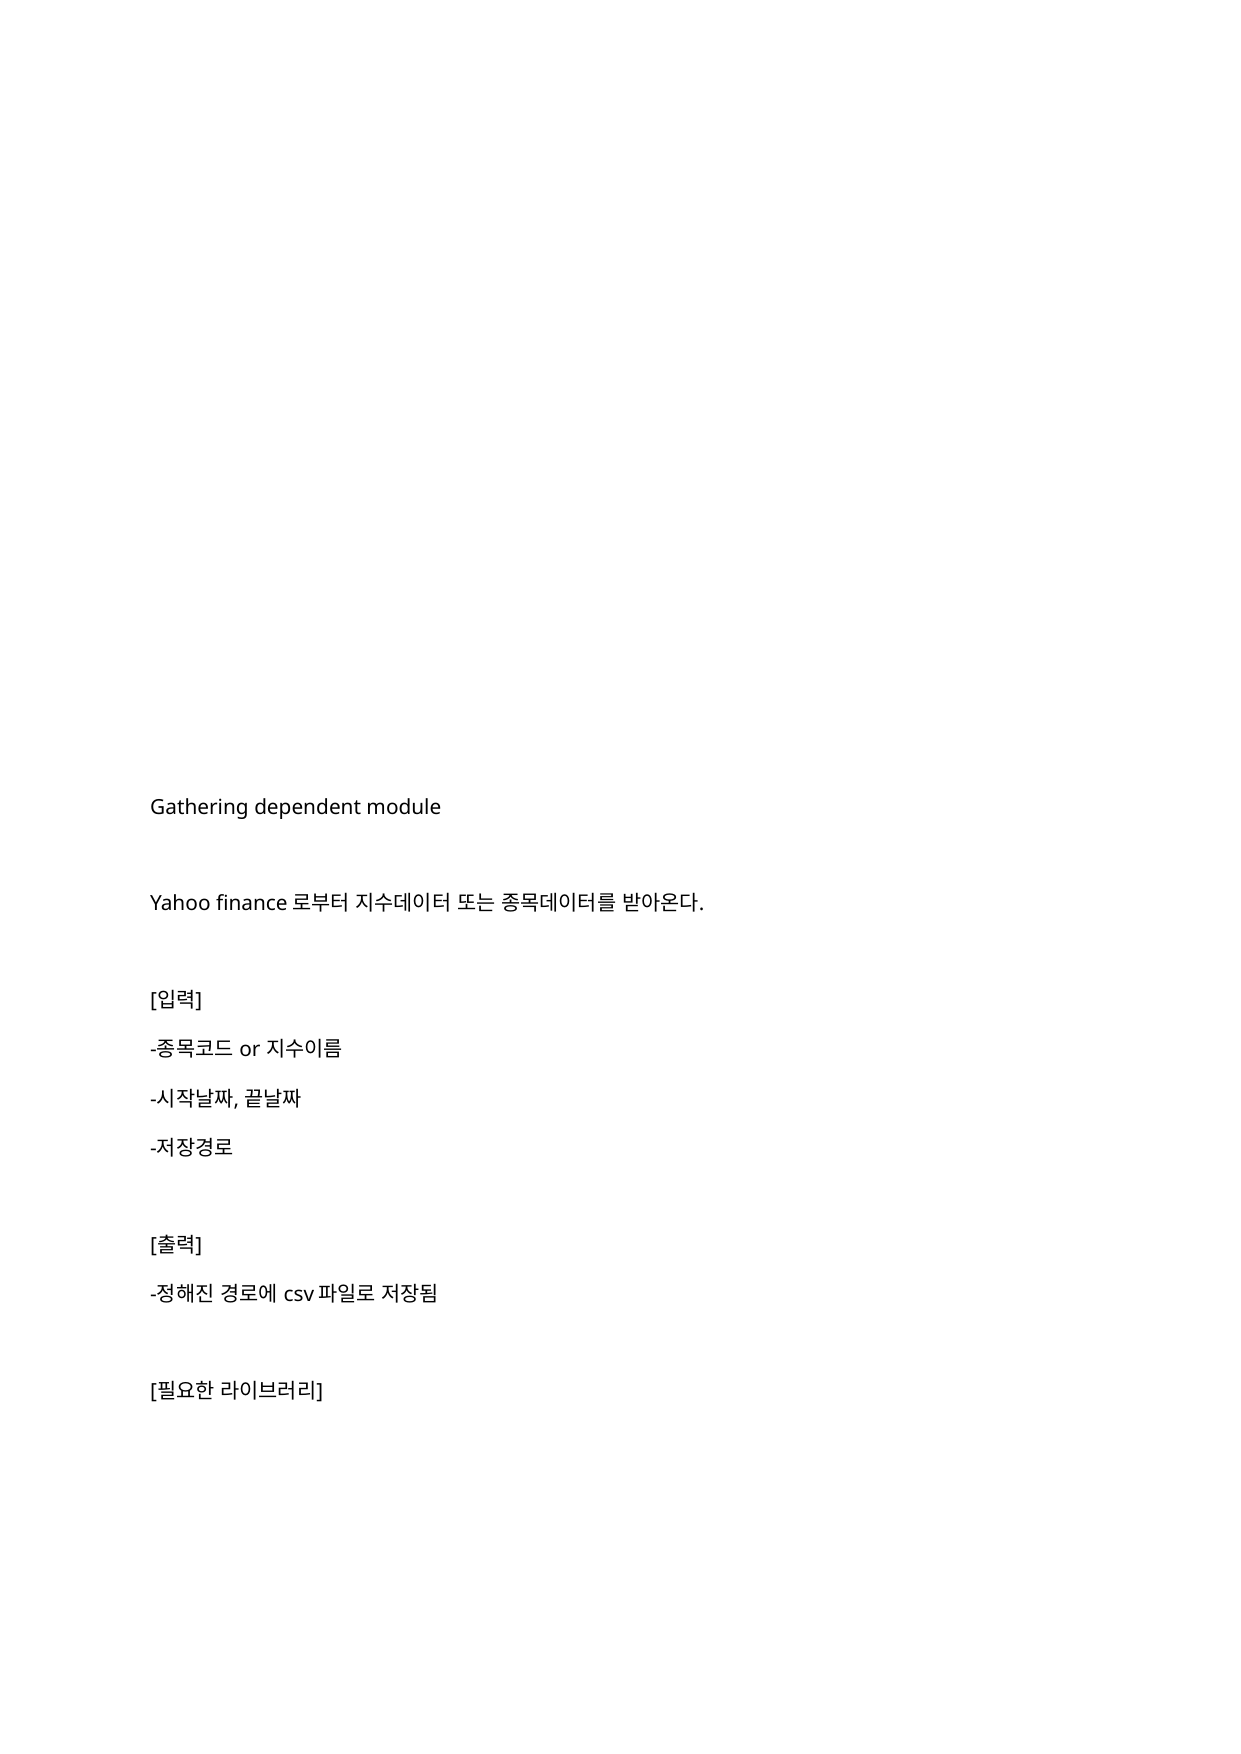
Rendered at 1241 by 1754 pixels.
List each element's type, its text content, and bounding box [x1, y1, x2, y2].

text -정해진 경로에 csv파일로 저장됨 [150, 1277, 1090, 1308]
text Yahoo finance로부터 지수데이터 또는 종목데이터를 받아온다. [150, 887, 1090, 917]
text Gathering dependent module [150, 792, 1090, 820]
text -저장경로 [150, 1131, 1090, 1162]
text [입력] [150, 983, 1090, 1013]
text -시작날짜, 끝날짜 [150, 1082, 1090, 1112]
text [필요한 라이브러리] [150, 1374, 1090, 1404]
text -종목코드 or 지수이름 [150, 1033, 1090, 1063]
text [출력] [150, 1228, 1090, 1258]
